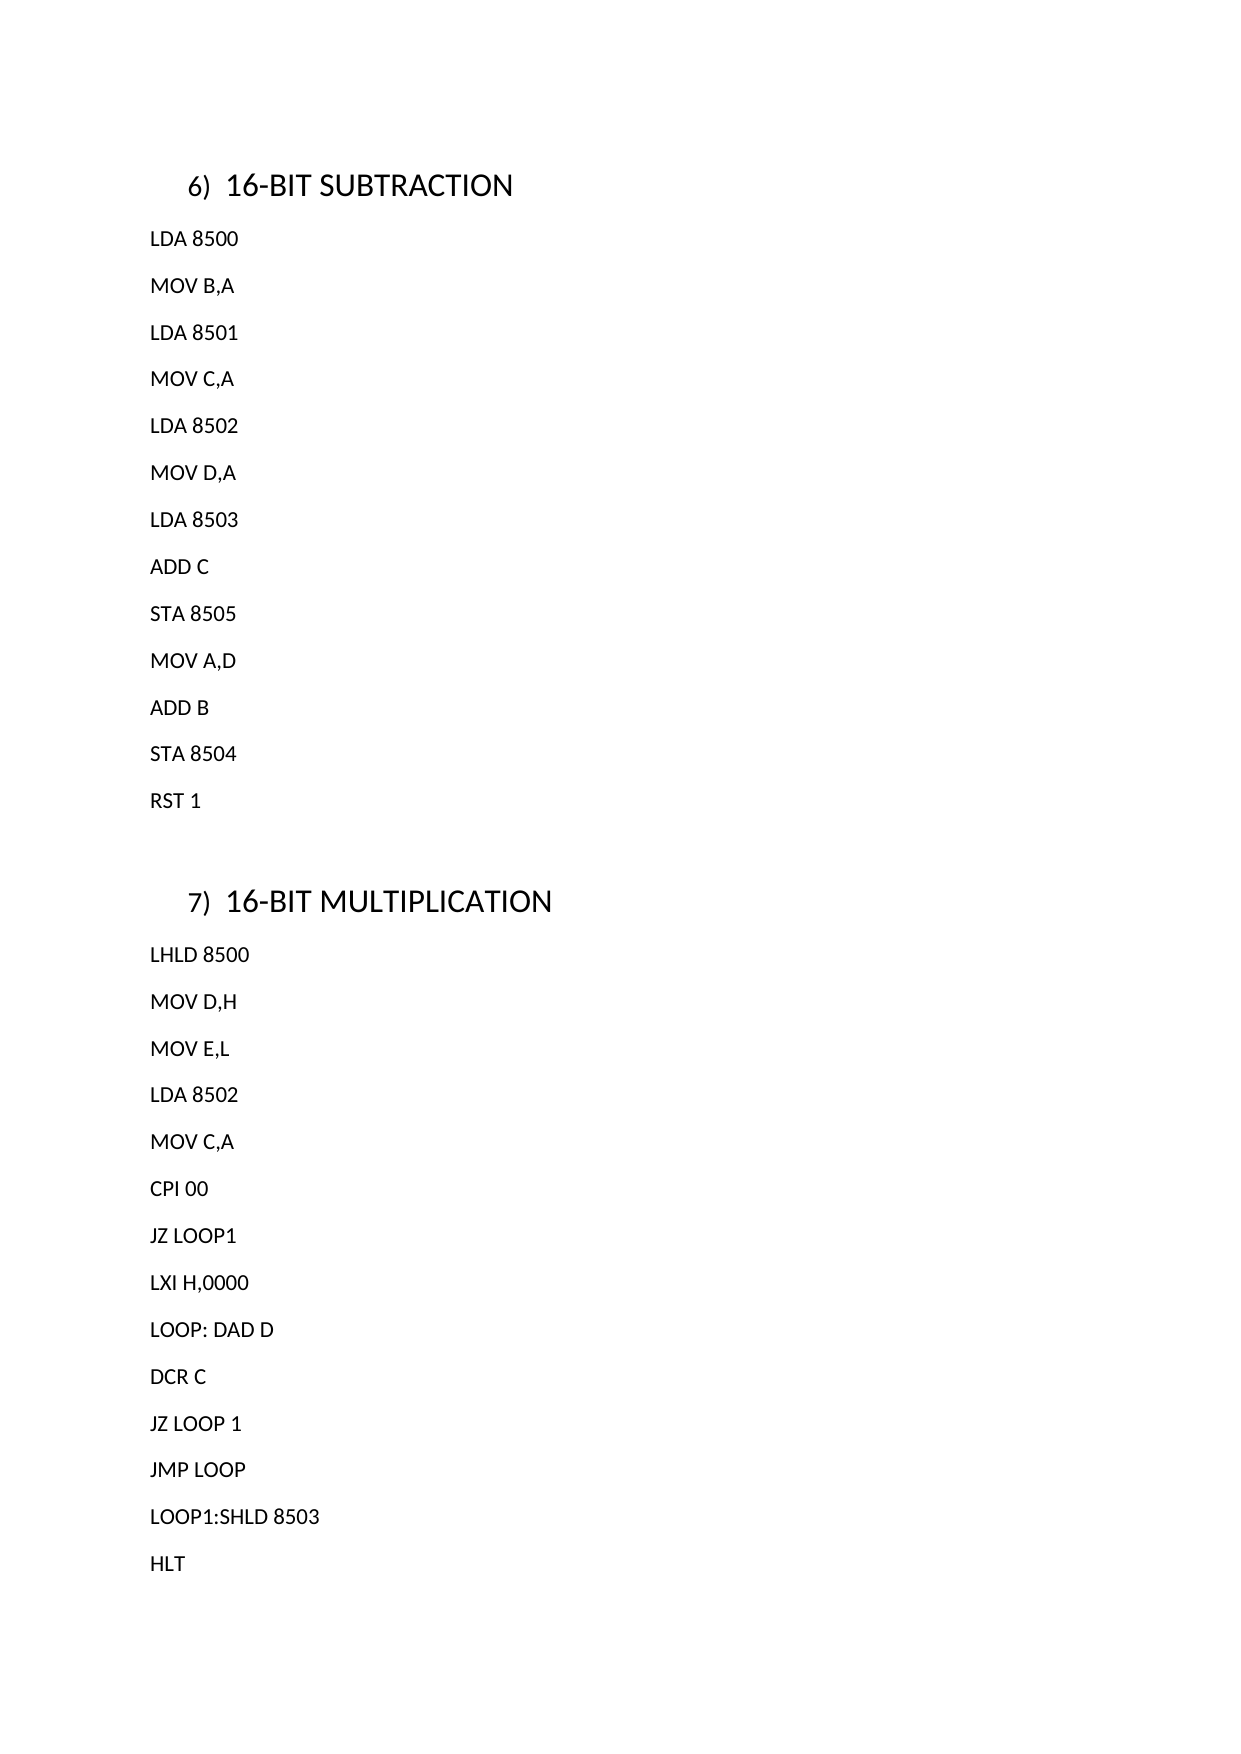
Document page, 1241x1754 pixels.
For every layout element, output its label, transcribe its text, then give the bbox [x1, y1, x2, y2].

text LOOP: DAD D [150, 1315, 1090, 1343]
text STA 8505 [150, 599, 1090, 627]
text LHLD 8500 [150, 940, 1090, 968]
text JZ LOOP1 [150, 1221, 1090, 1249]
text ADD C [150, 552, 1090, 580]
list 16-BIT SUBTRACTION [187, 164, 1090, 205]
text MOV D,A [150, 458, 1090, 486]
text LDA 8502 [150, 1081, 1090, 1109]
text LDA 8503 [150, 505, 1090, 533]
text LDA 8501 [150, 318, 1090, 346]
text STA 8504 [150, 739, 1090, 768]
list 16-BIT MULTIPLICATION [187, 880, 1090, 921]
text JMP LOOP [150, 1456, 1090, 1484]
text HLT [150, 1549, 1090, 1577]
text CPI 00 [150, 1174, 1090, 1202]
text RST 1 [150, 786, 1090, 814]
text MOV C,A [150, 364, 1090, 393]
text MOV A,D [150, 646, 1090, 674]
text MOV B,A [150, 271, 1090, 299]
text LXI H,0000 [150, 1268, 1090, 1296]
text MOV E,L [150, 1034, 1090, 1062]
text MOV C,A [150, 1127, 1090, 1156]
text LDA 8502 [150, 411, 1090, 439]
text LOOP1:SHLD 8503 [150, 1502, 1090, 1531]
text JZ LOOP 1 [150, 1409, 1090, 1437]
text LDA 8500 [150, 224, 1090, 252]
text DCR C [150, 1362, 1090, 1390]
text MOV D,H [150, 987, 1090, 1015]
text ADD B [150, 693, 1090, 721]
